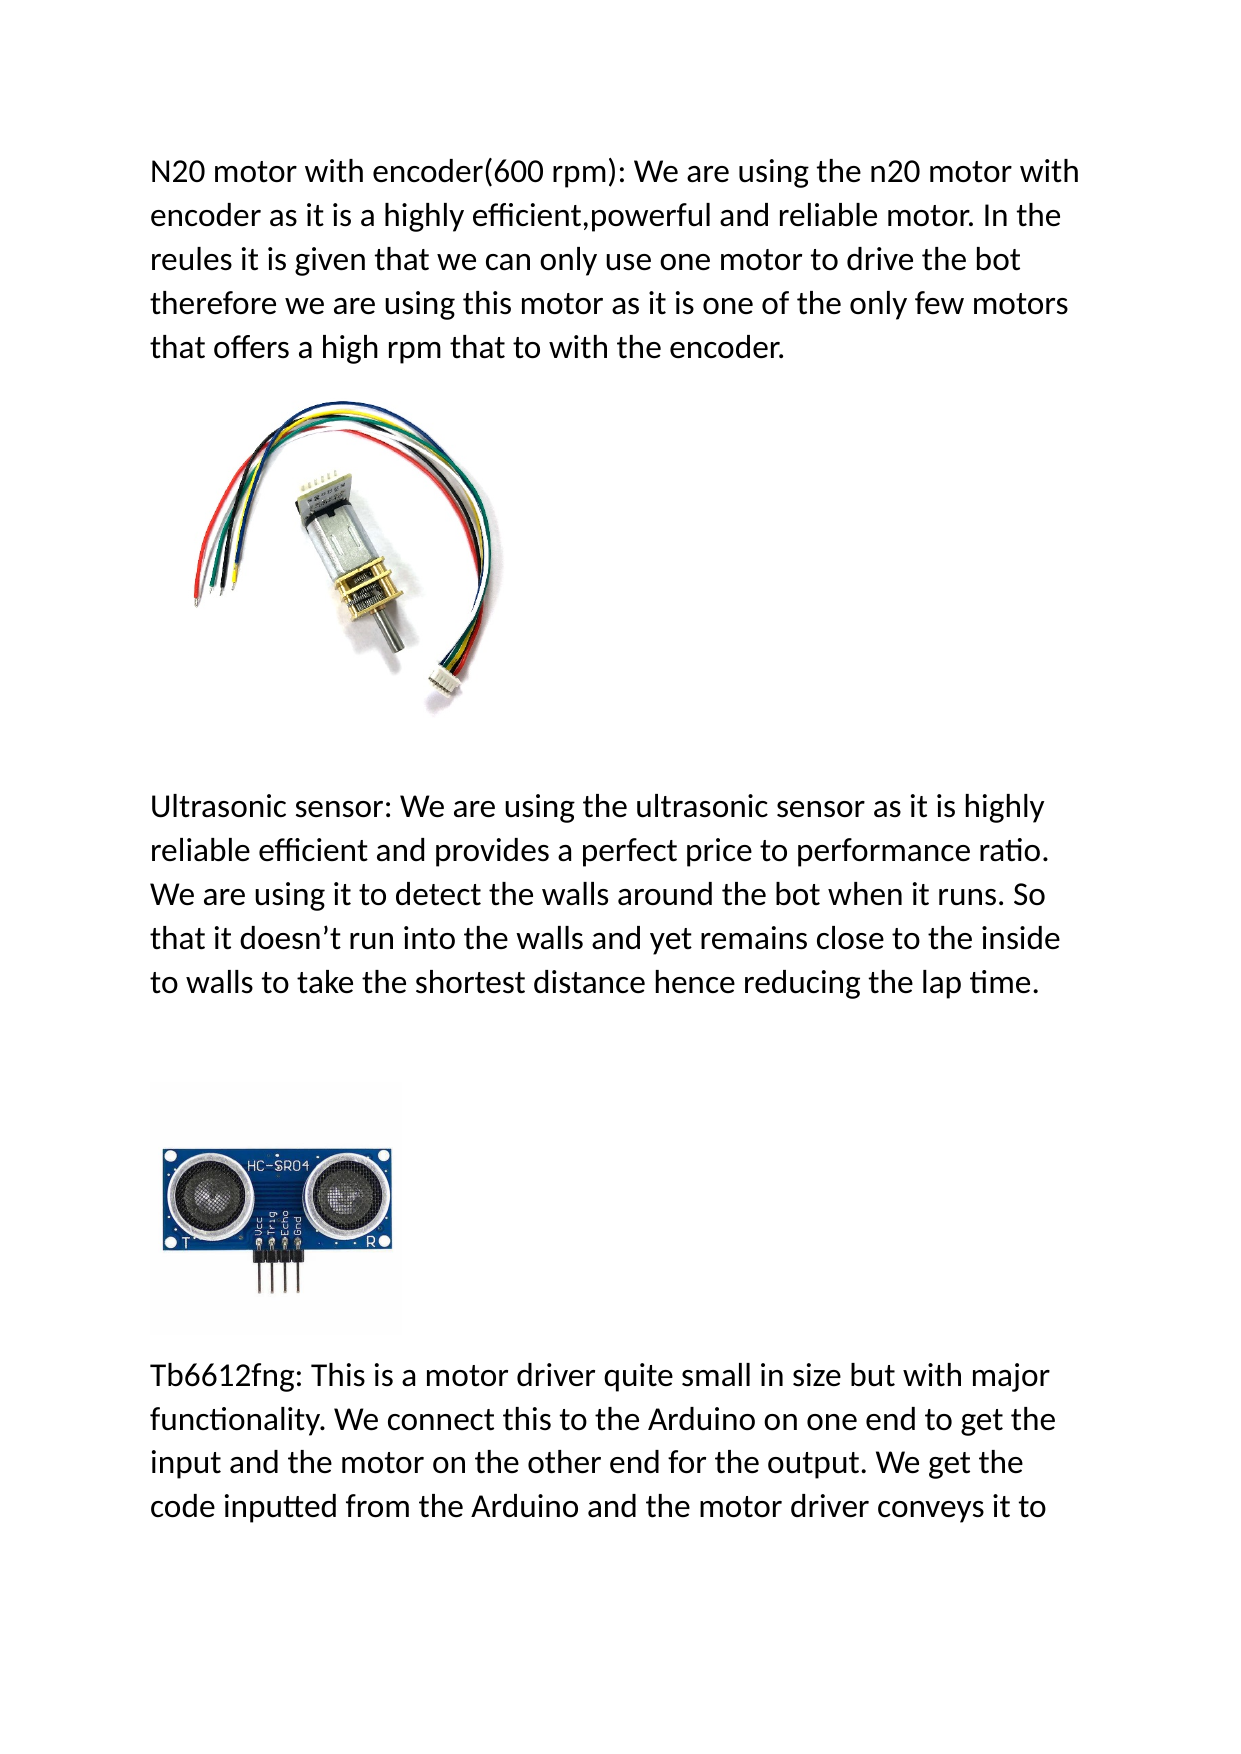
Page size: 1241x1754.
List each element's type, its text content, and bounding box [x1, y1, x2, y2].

text Ultrasonic sensor: We are using the ultrasonic sensor as it is highly reliable efficient and provides a perfect price to performance ratio. We are using it to detect the walls around the bot when it runs. So that it doesn’t run into the walls and yet remains close to the inside to walls to take the shortest distance hence reducing the lap time. [150, 785, 1090, 1002]
picture [150, 368, 548, 767]
picture [150, 1082, 403, 1335]
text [150, 1353, 1090, 1526]
